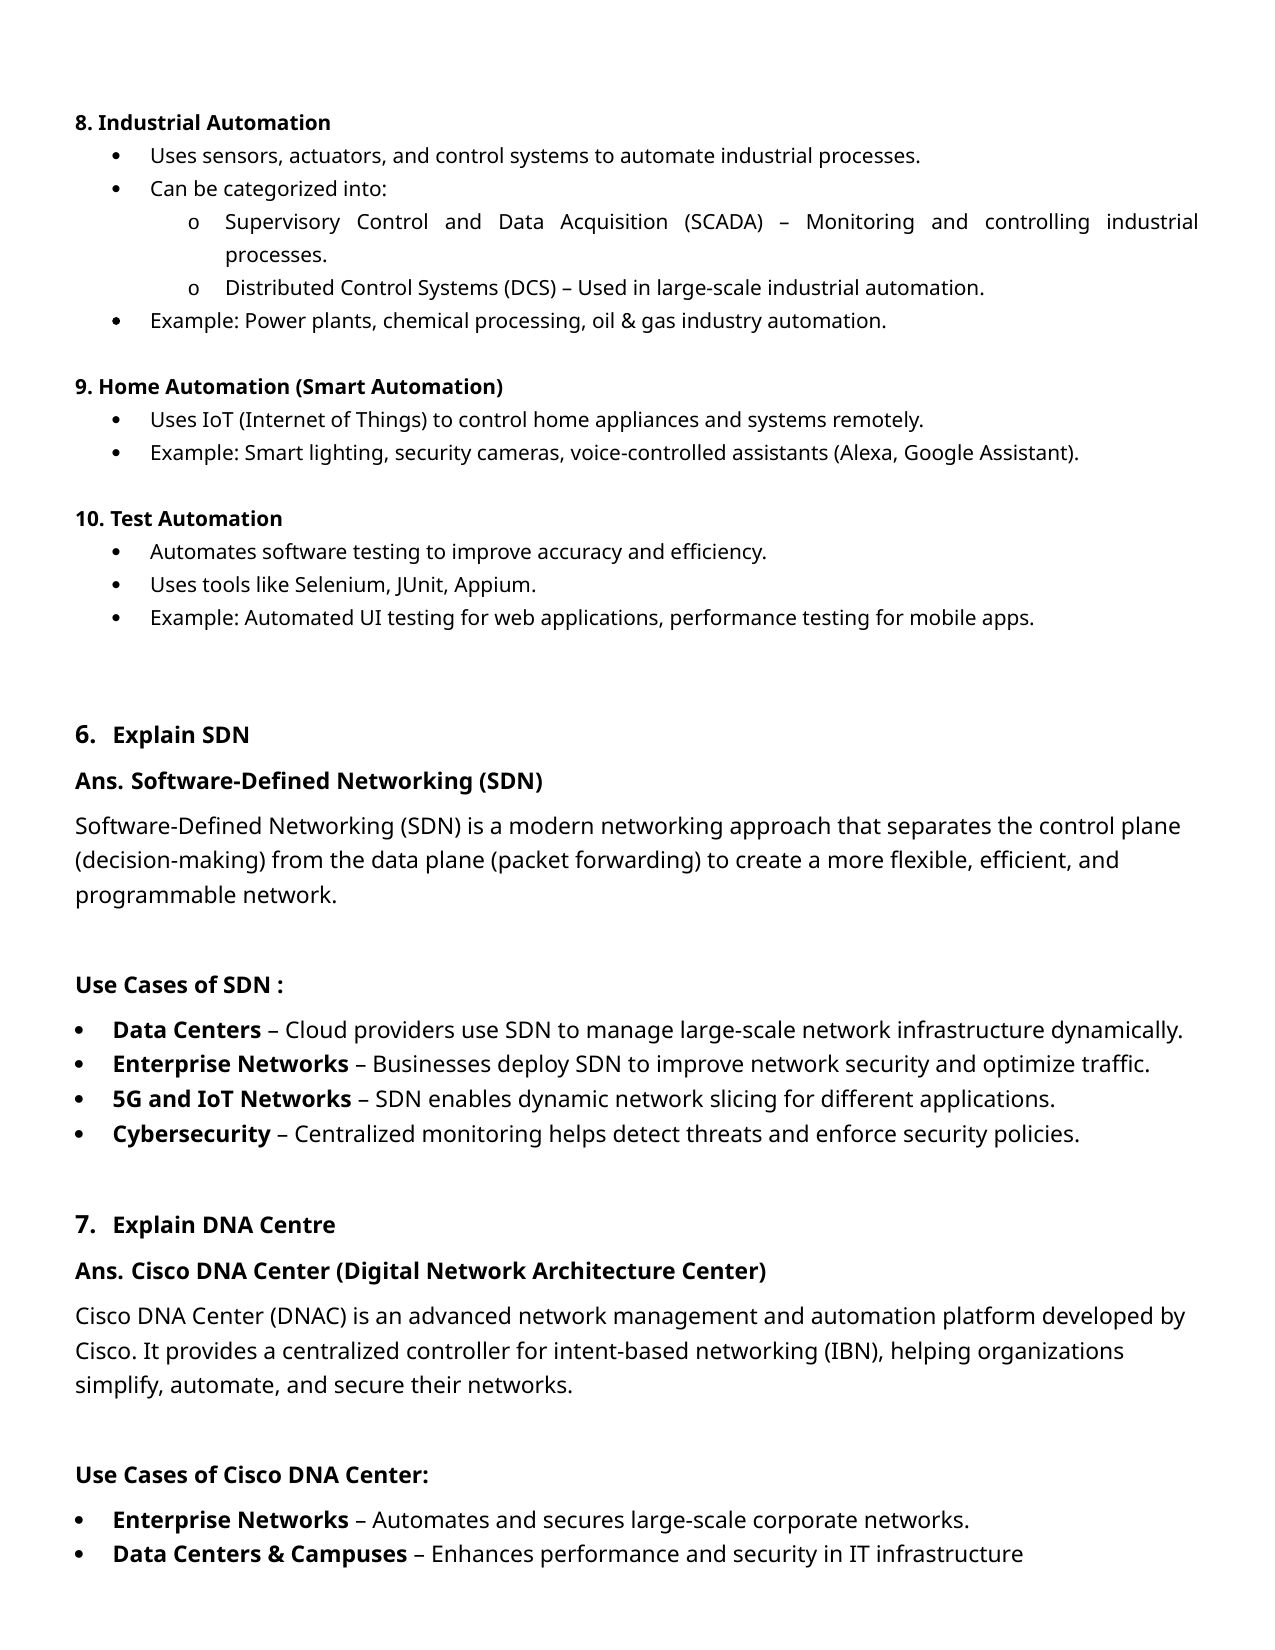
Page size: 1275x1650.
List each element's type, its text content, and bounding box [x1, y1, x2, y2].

text Ans. Cisco DNA Center (Digital Network Architecture Center) [75, 1255, 1186, 1286]
text 9. Home Automation (Smart Automation) [75, 372, 1200, 401]
list Supervisory Control and Data Acquisition (SCADA) – Monitoring and controlling industrial processes. [187, 207, 1200, 268]
text Ans. Software-Defined Networking (SDN) [75, 765, 1186, 796]
list Example: Automated UI testing for web applications, performance testing for mobile apps. [112, 603, 1200, 632]
text 8. Industrial Automation [75, 108, 1200, 136]
list Uses sensors, actuators, and control systems to automate industrial processes. [112, 141, 1200, 169]
text Use Cases of SDN : [75, 969, 1186, 1000]
text Software-Defined Networking (SDN) is a modern networking approach that separates the control plane (decision-making) from the data plane (packet forwarding) to create a more flexible, efficient, and programmable network. [75, 810, 1186, 910]
list Enterprise Networks – Businesses deploy SDN to improve network security and optimize traffic. [75, 1048, 1186, 1079]
list Explain DNA Centre [75, 1207, 1186, 1241]
list 5G and IoT Networks – SDN enables dynamic network slicing for different applications. [75, 1083, 1186, 1114]
text 10. Test Automation [75, 504, 1200, 533]
list Example: Power plants, chemical processing, oil & gas industry automation. [112, 306, 1200, 334]
text Cisco DNA Center (DNAC) is an advanced network management and automation platform developed by Cisco. It provides a centralized controller for intent-based networking (IBN), helping organizations simplify, automate, and secure their networks. [75, 1300, 1186, 1401]
list Data Centers – Cloud providers use SDN to manage large-scale network infrastructure dynamically. [75, 1013, 1186, 1045]
list Explain SDN [75, 717, 1186, 751]
list Can be categorized into: [112, 174, 1200, 202]
list Data Centers & Campuses – Enhances performance and security in IT infrastructure [75, 1538, 1186, 1569]
text Use Cases of Cisco DNA Center: [75, 1459, 1186, 1490]
list Distributed Control Systems (DCS) – Used in large-scale industrial automation. [187, 273, 1200, 301]
list Uses IoT (Internet of Things) to control home appliances and systems remotely. [112, 405, 1200, 433]
list Automates software testing to improve accuracy and efficiency. [112, 537, 1200, 566]
list Cybersecurity – Centralized monitoring helps detect threats and enforce security policies. [75, 1118, 1186, 1149]
list Uses tools like Selenium, JUnit, Appium. [112, 570, 1200, 599]
list Enterprise Networks – Automates and secures large-scale corporate networks. [75, 1504, 1186, 1535]
list Example: Smart lighting, security cameras, voice-controlled assistants (Alexa, Google Assistant). [112, 438, 1200, 467]
